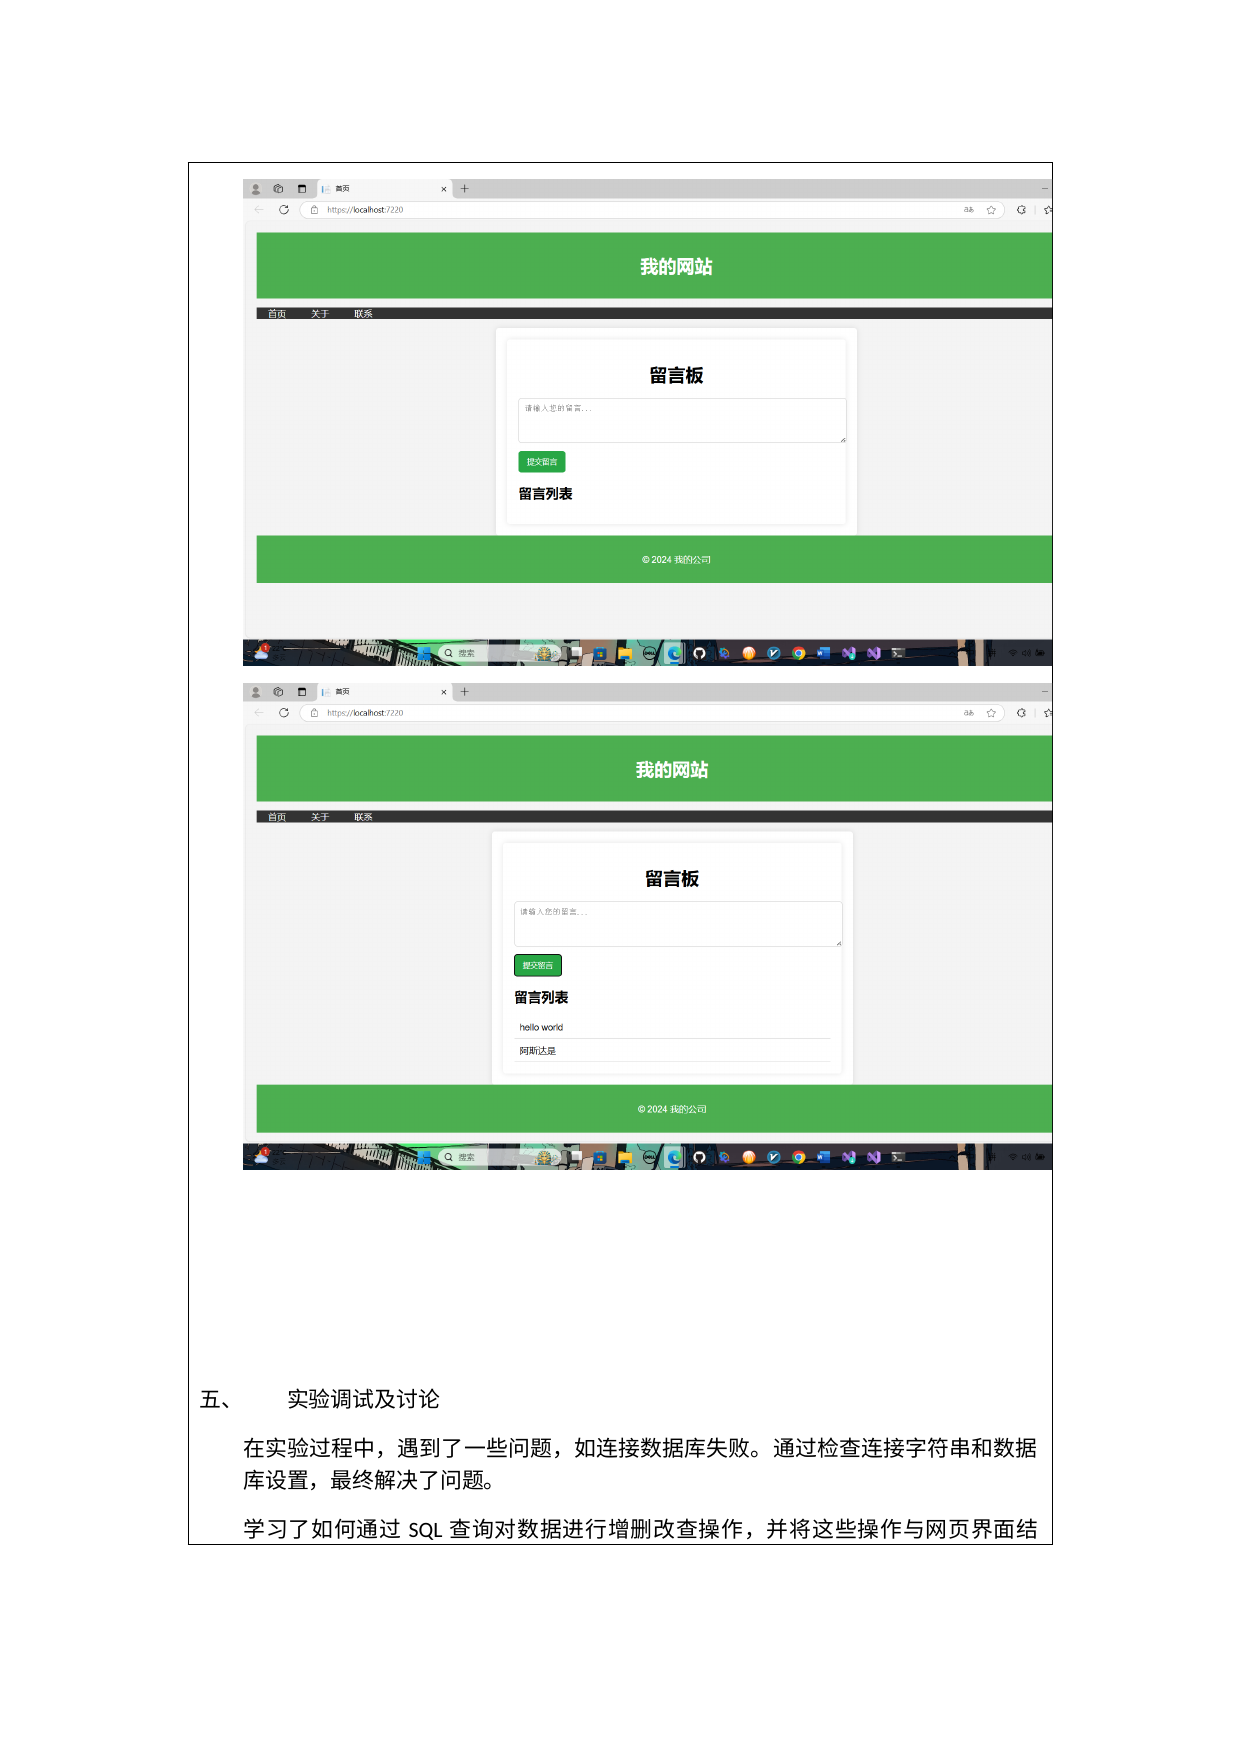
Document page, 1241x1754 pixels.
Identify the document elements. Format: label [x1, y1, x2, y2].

picture [243, 683, 1053, 1170]
table_header [189, 163, 1052, 1544]
picture [243, 179, 1053, 666]
